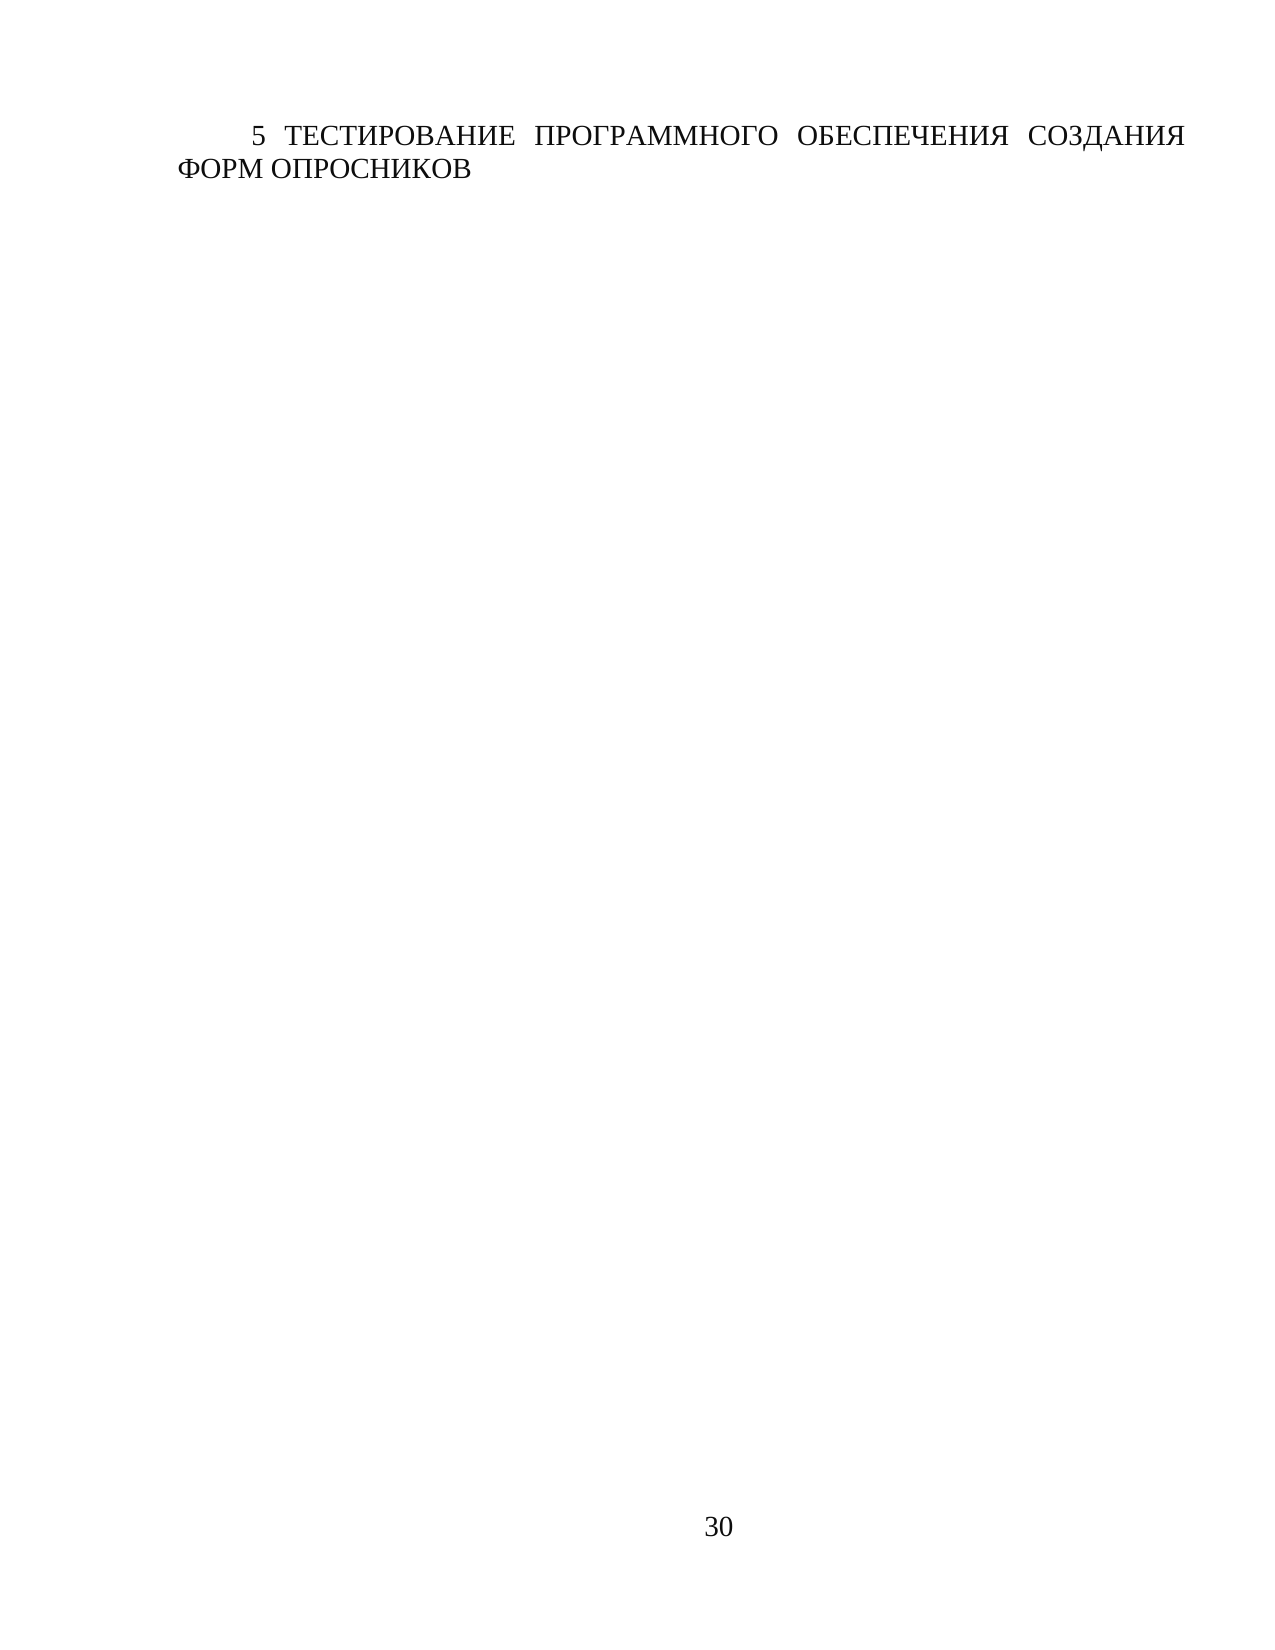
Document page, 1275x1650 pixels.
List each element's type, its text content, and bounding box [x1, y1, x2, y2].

text 5 ТЕСТИРОВАНИЕ ПРОГРАММНОГО ОБЕСПЕЧЕНИЯ СОЗДАНИЯ ФОРМ ОПРОСНИКОВ [177, 118, 1186, 185]
